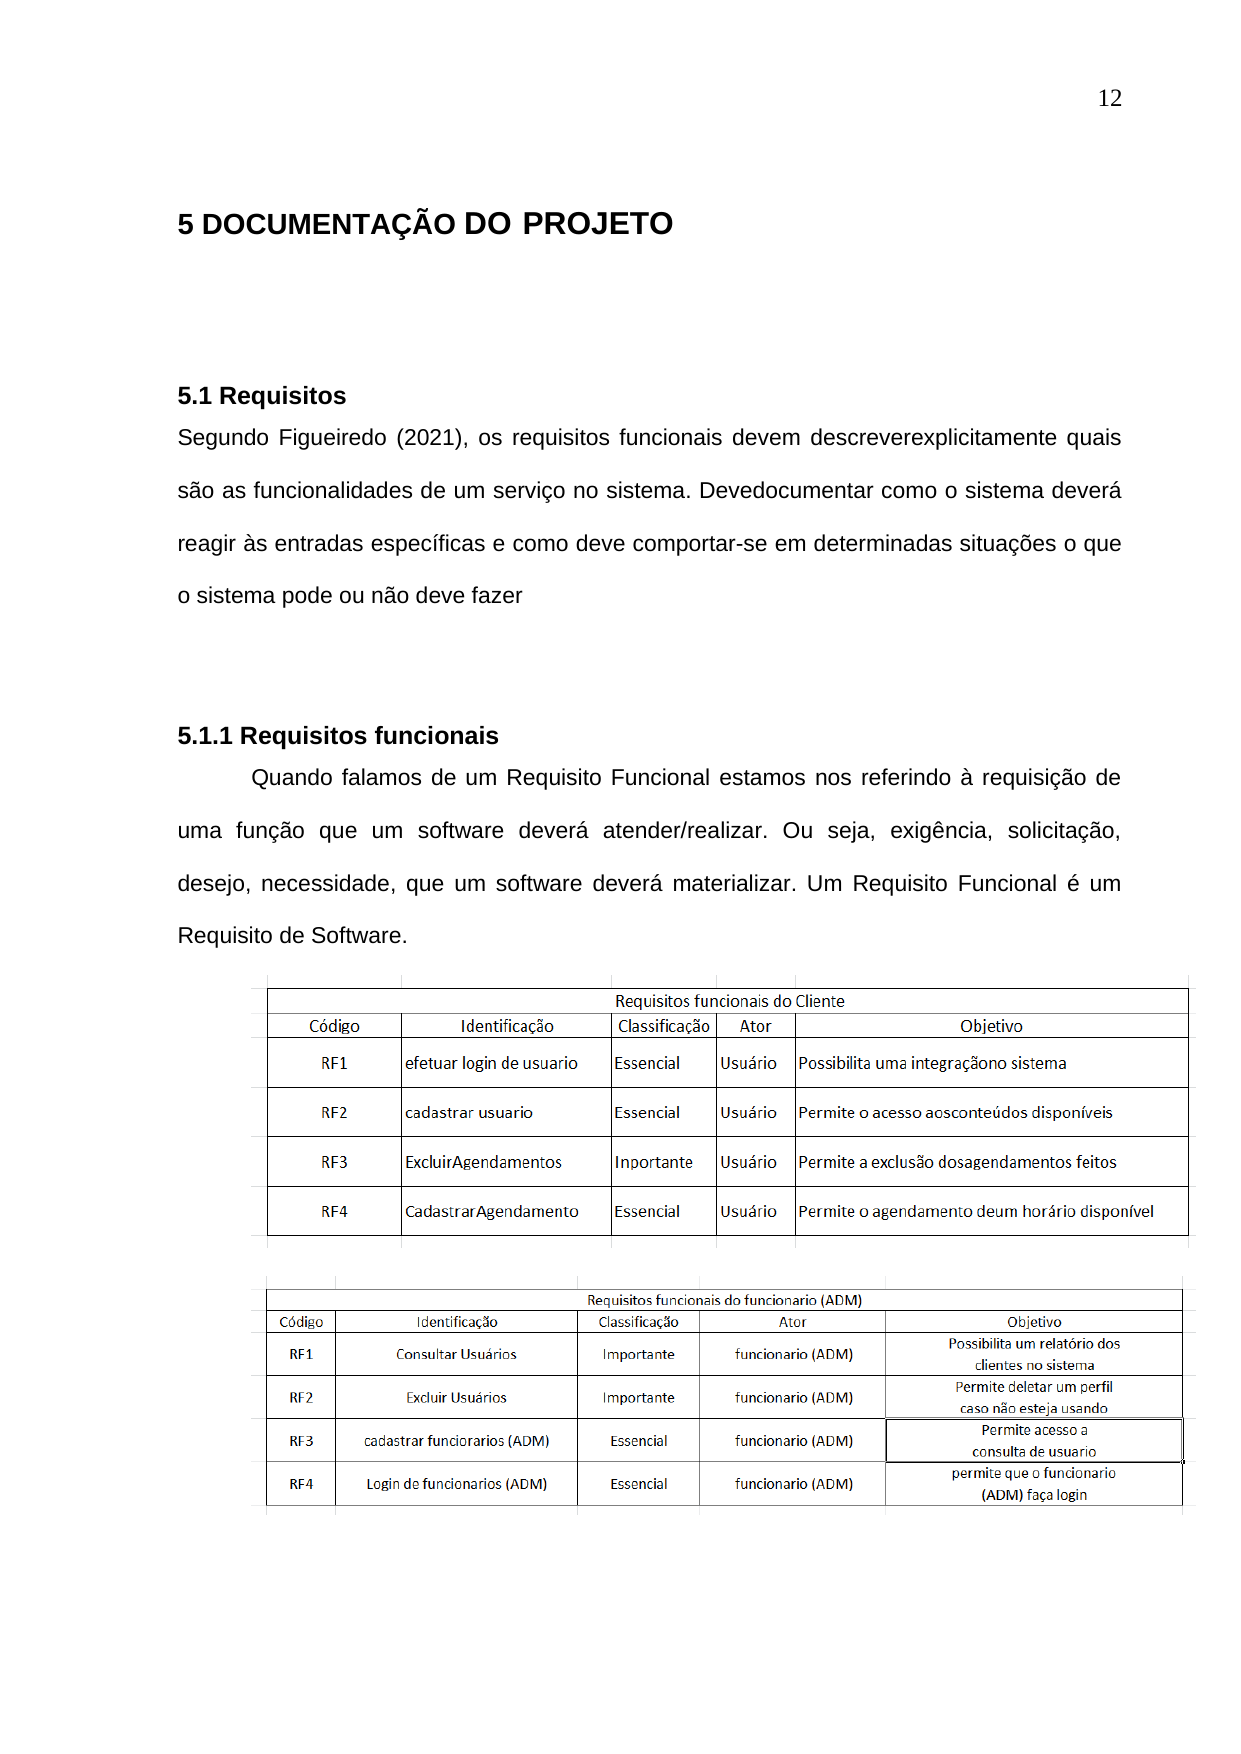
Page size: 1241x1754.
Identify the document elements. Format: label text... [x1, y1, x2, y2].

picture [251, 975, 1196, 1248]
text Quando falamos de um Requisito Funcional estamos nos referindo à requisição de uma função que um software deverá atender/realizar. Ou seja, exigência, solicitação, desejo, necessidade, que um software deverá materializar. Um Requisito Funcional é um Requisito de Software. [177, 764, 1122, 949]
subtitle 5.1 Requisitos [177, 381, 1122, 410]
text Segundo Figueiredo (2021), os requisitos funcionais devem descreverexplicitamente quais são as funcionalidades de um serviço no sistema. Devedocumentar como o sistema deverá reagir às entradas específicas e como deve comportar-se em determinadas situações o que o sistema pode ou não deve fazer [177, 424, 1122, 609]
subtitle 5.1.1 Requisitos funcionais [177, 721, 1122, 750]
subtitle 5 DOCUMENTAÇÃO do projeto [177, 198, 1122, 243]
picture [251, 1276, 1196, 1515]
